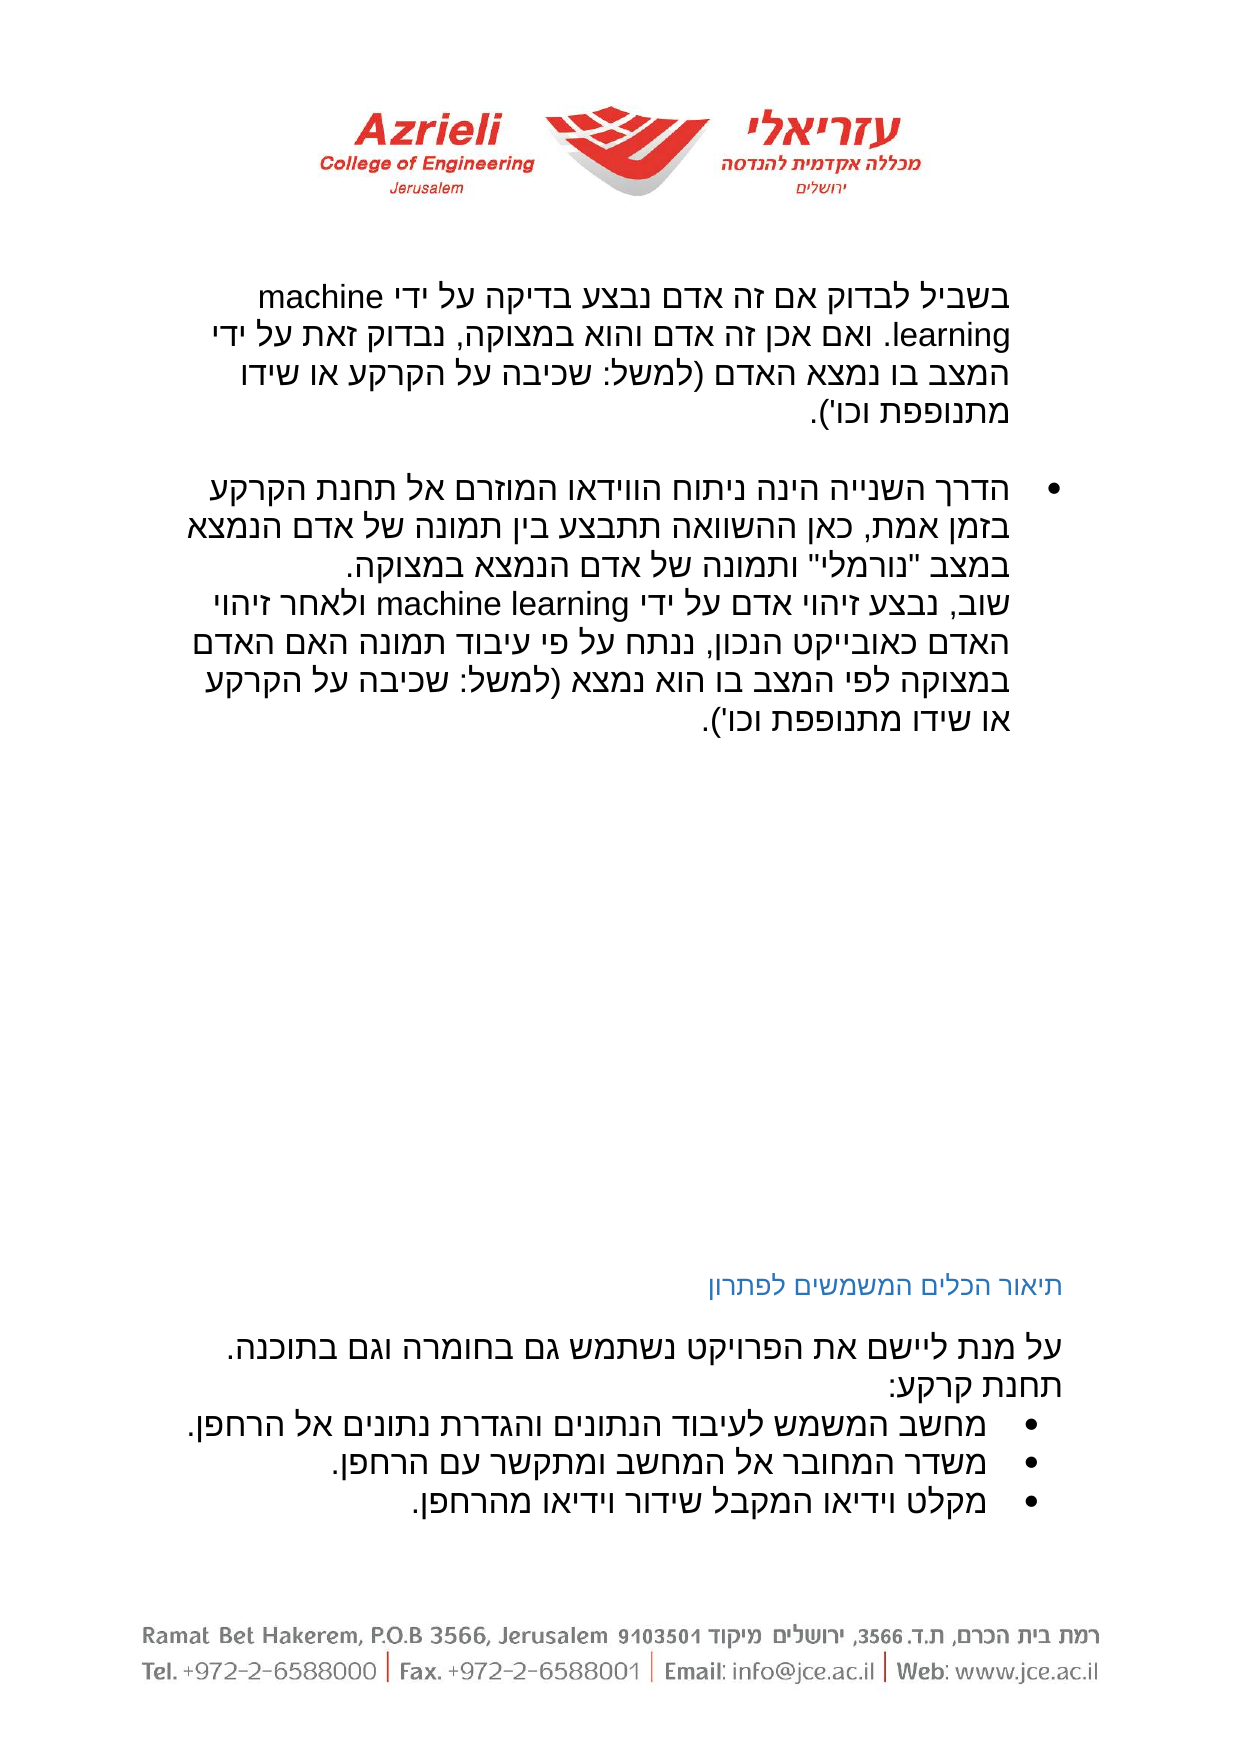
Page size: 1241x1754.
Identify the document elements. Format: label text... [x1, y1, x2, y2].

picture [107, 1605, 1133, 1714]
text על מנת ליישם את הפרויקט נשתמש גם בחומרה וגם בתוכנה. תחנת קרקע: [177, 1328, 1063, 1404]
subtitle תיאור הכלים המשמשים לפתרון [177, 1270, 1063, 1301]
list מקלט וידיאו המקבל שידור וידיאו מהרחפן. [177, 1482, 1026, 1520]
list הדרך השנייה הינה ניתוח הווידאו המוזרם אל תחנת הקרקע בזמן אמת, כאן ההשוואה תתבצע בין תמונה של אדם הנמצא במצב "נורמלי" ותמונה של אדם הנמצא במצוקה. שוב, נבצע זיהוי אדם על ידי machine learning ולאחר זיהוי האדם כאובייקט הנכון, ננתח על פי עיבוד תמונה האם האדם במצוקה לפי המצב בו הוא נמצא (למשל: שכיבה על הקרקע או שידו מתנופפת וכו'). [177, 469, 1048, 738]
picture [42, 44, 1199, 221]
list מחשב המשמש לעיבוד הנתונים והגדרת נתונים אל הרחפן. [177, 1404, 1026, 1443]
list משדר המחובר אל המחשב ומתקשר עם הרחפן. [177, 1443, 1026, 1482]
